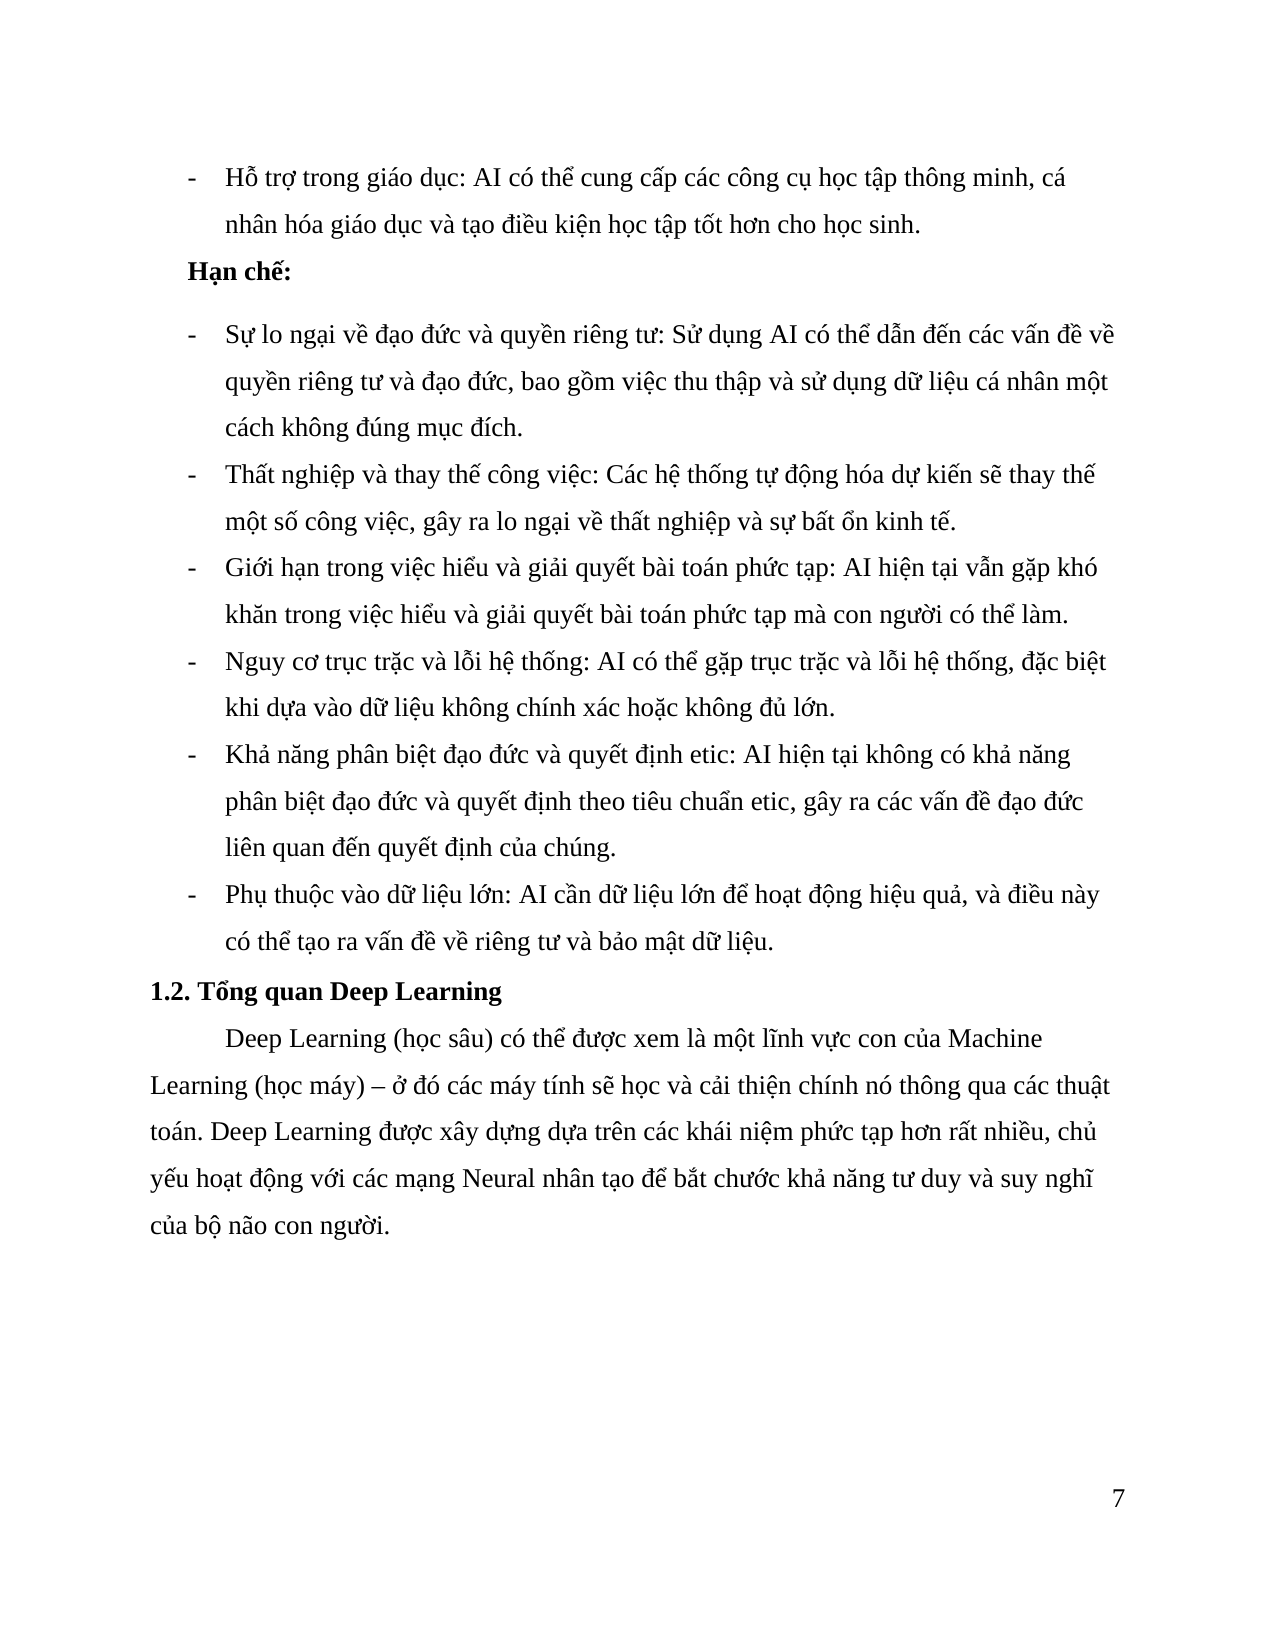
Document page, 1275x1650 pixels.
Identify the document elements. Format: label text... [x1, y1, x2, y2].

text Hạn chế: [150, 254, 1125, 286]
list Hỗ trợ trong giáo dục: AI có thể cung cấp các công cụ học tập thông minh, cá nhân hóa giáo dục và tạo điều kiện học tập tốt hơn cho học sinh. [187, 161, 1125, 239]
list Giới hạn trong việc hiểu và giải quyết bài toán phức tạp: AI hiện tại vẫn gặp khó khăn trong việc hiểu và giải quyết bài toán phức tạp mà con người có thể làm. [187, 551, 1125, 629]
subtitle 1.2. Tổng quan Deep Learning [150, 975, 1125, 1007]
list Thất nghiệp và thay thế công việc: Các hệ thống tự động hóa dự kiến sẽ thay thế một số công việc, gây ra lo ngại về thất nghiệp và sự bất ổn kinh tế. [187, 458, 1125, 536]
list Nguy cơ trục trặc và lỗi hệ thống: AI có thể gặp trục trặc và lỗi hệ thống, đặc biệt khi dựa vào dữ liệu không chính xác hoặc không đủ lớn. [187, 644, 1125, 722]
text Deep Learning (học sâu) có thể được xem là một lĩnh vực con của Machine Learning (học máy) – ở đó các máy tính sẽ học và cải thiện chính nó thông qua các thuật toán. Deep Learning được xây dựng dựa trên các khái niệm phức tạp hơn rất nhiều, chủ yếu hoạt động với các mạng Neural nhân tạo để bắt chước khả năng tư duy và suy nghĩ của bộ não con người. [150, 1022, 1125, 1240]
list Phụ thuộc vào dữ liệu lớn: AI cần dữ liệu lớn để hoạt động hiệu quả, và điều này có thể tạo ra vấn đề về riêng tư và bảo mật dữ liệu. [187, 878, 1125, 956]
list Sự lo ngại về đạo đức và quyền riêng tư: Sử dụng AI có thể dẫn đến các vấn đề về quyền riêng tư và đạo đức, bao gồm việc thu thập và sử dụng dữ liệu cá nhân một cách không đúng mục đích. [187, 318, 1125, 442]
list Khả năng phân biệt đạo đức và quyết định etic: AI hiện tại không có khả năng phân biệt đạo đức và quyết định theo tiêu chuẩn etic, gây ra các vấn đề đạo đức liên quan đến quyết định của chúng. [187, 738, 1125, 862]
